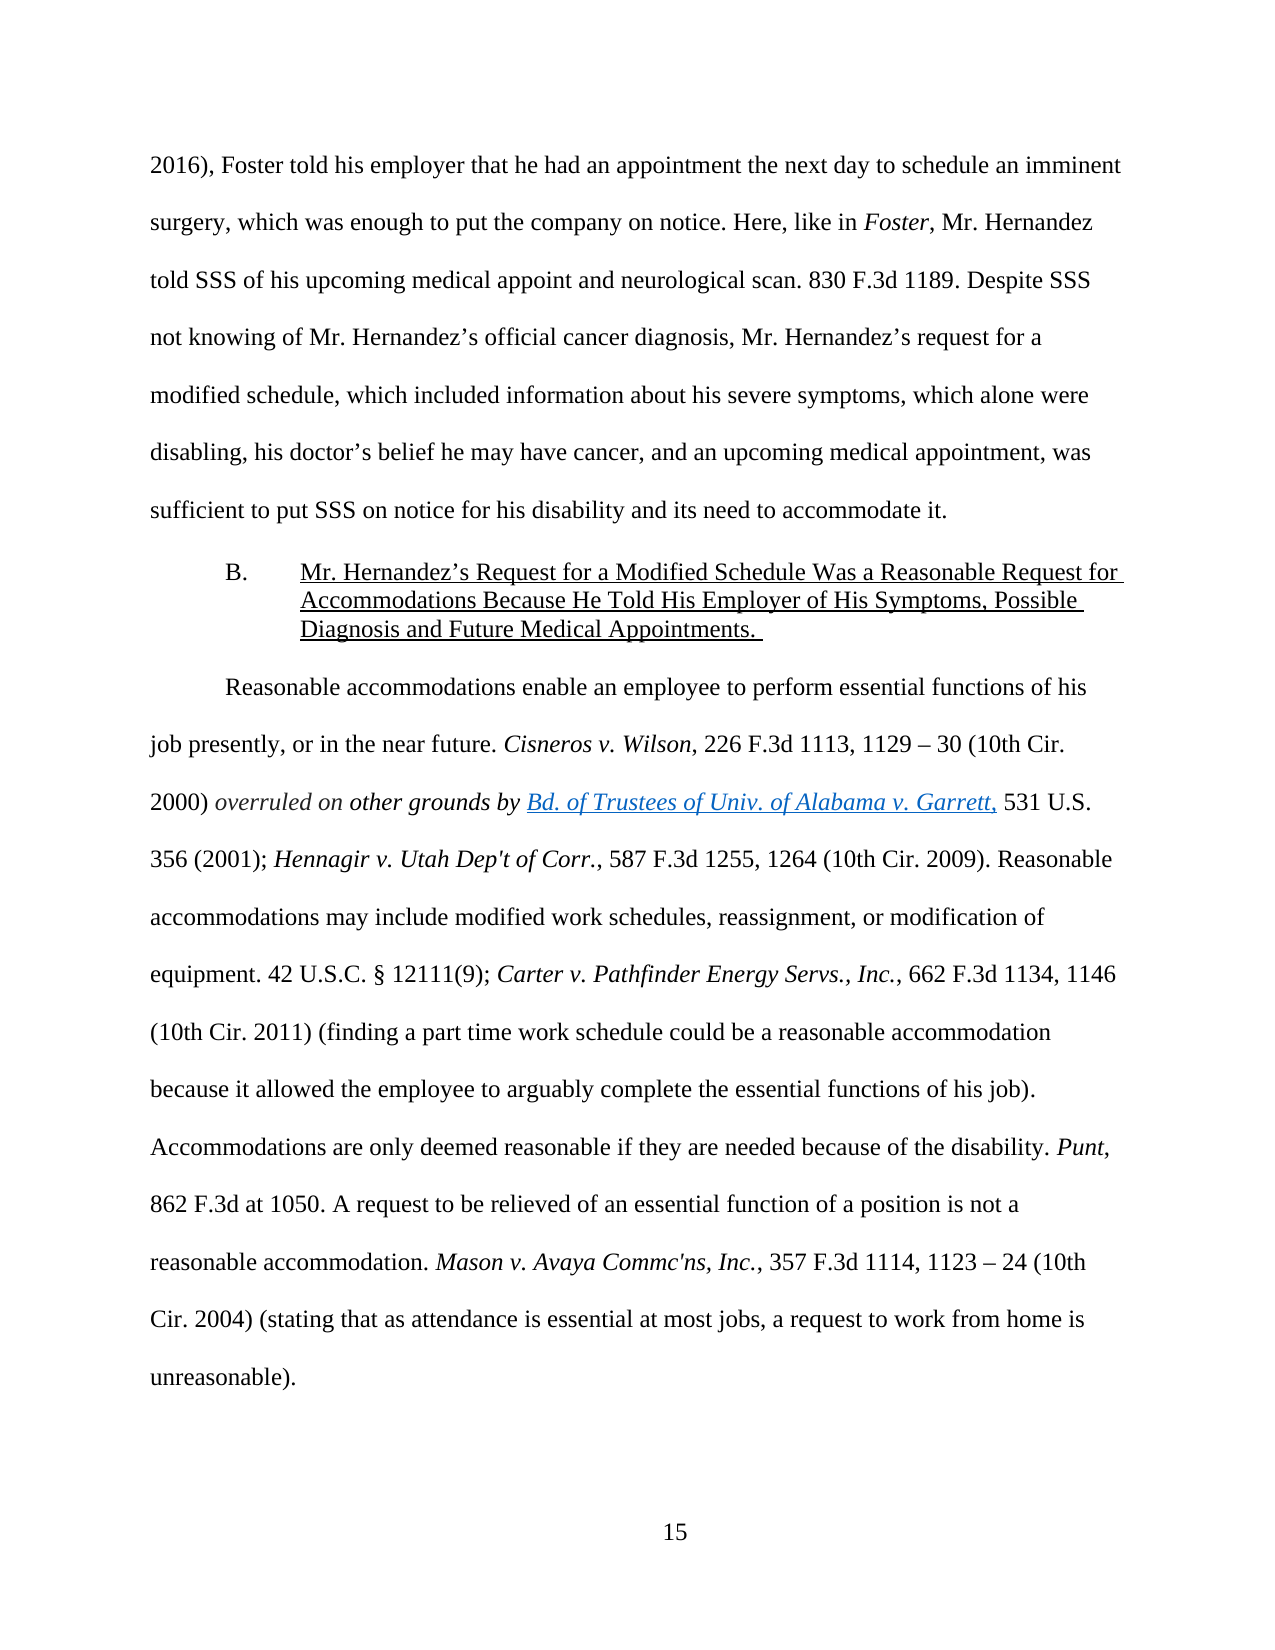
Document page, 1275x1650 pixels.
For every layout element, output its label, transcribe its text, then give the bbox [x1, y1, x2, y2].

text Reasonable accommodations enable an employee to perform essential functions of his job presently, or in the near future. Cisneros v. Wilson, 226 F.3d 1113, 1129 – 30 (10th Cir. 2000) overruled on other grounds by Bd. of Trustees of Univ. of Alabama v. Garrett, 531 U.S. 356 (2001); Hennagir v. Utah Dep't of Corr., 587 F.3d 1255, 1264 (10th Cir. 2009). Reasonable accommodations may include modified work schedules, reassignment, or modification of equipment. 42 U.S.C. § 12111(9); Carter v. Pathfinder Energy Servs., Inc., 662 F.3d 1134, 1146 (10th Cir. 2011) (finding a part time work schedule could be a reasonable accommodation because it allowed the employee to arguably complete the essential functions of his job). Accommodations are only deemed reasonable if they are needed because of the disability. Punt, 862 F.3d at 1050. A request to be relieved of an essential function of a position is not a reasonable accommodation. Mason v. Avaya Commc'ns, Inc., 357 F.3d 1114, 1123 – 24 (10th Cir. 2004) (stating that as attendance is essential at most jobs, a request to work from home is unreasonable). [150, 672, 1125, 1390]
subtitle Mr. Hernandez’s Request for a Modified Schedule Was a Reasonable Request for Accommodations Because He Told His Employer of His Symptoms, Possible Diagnosis and Future Medical Appointments. [225, 557, 1125, 672]
